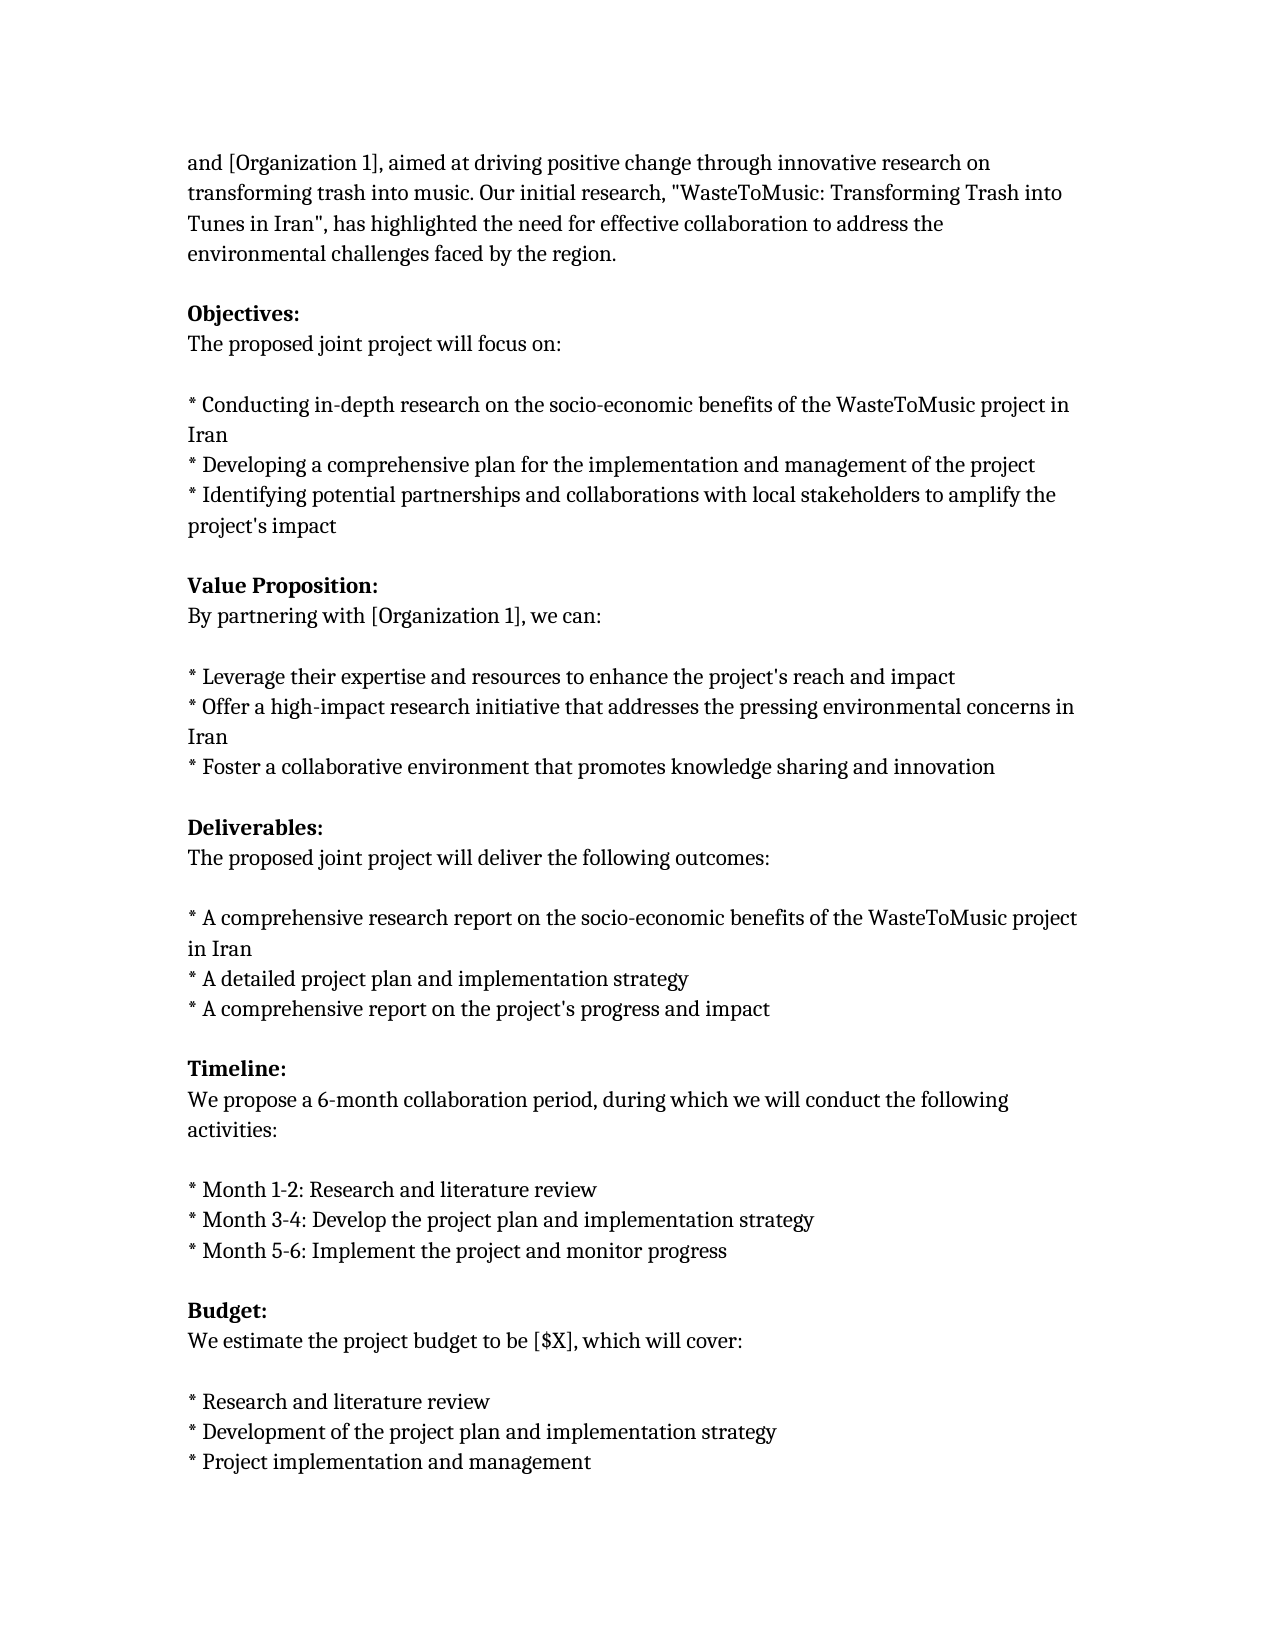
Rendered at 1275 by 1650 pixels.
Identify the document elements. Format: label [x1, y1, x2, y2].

text [187, 150, 1087, 1475]
